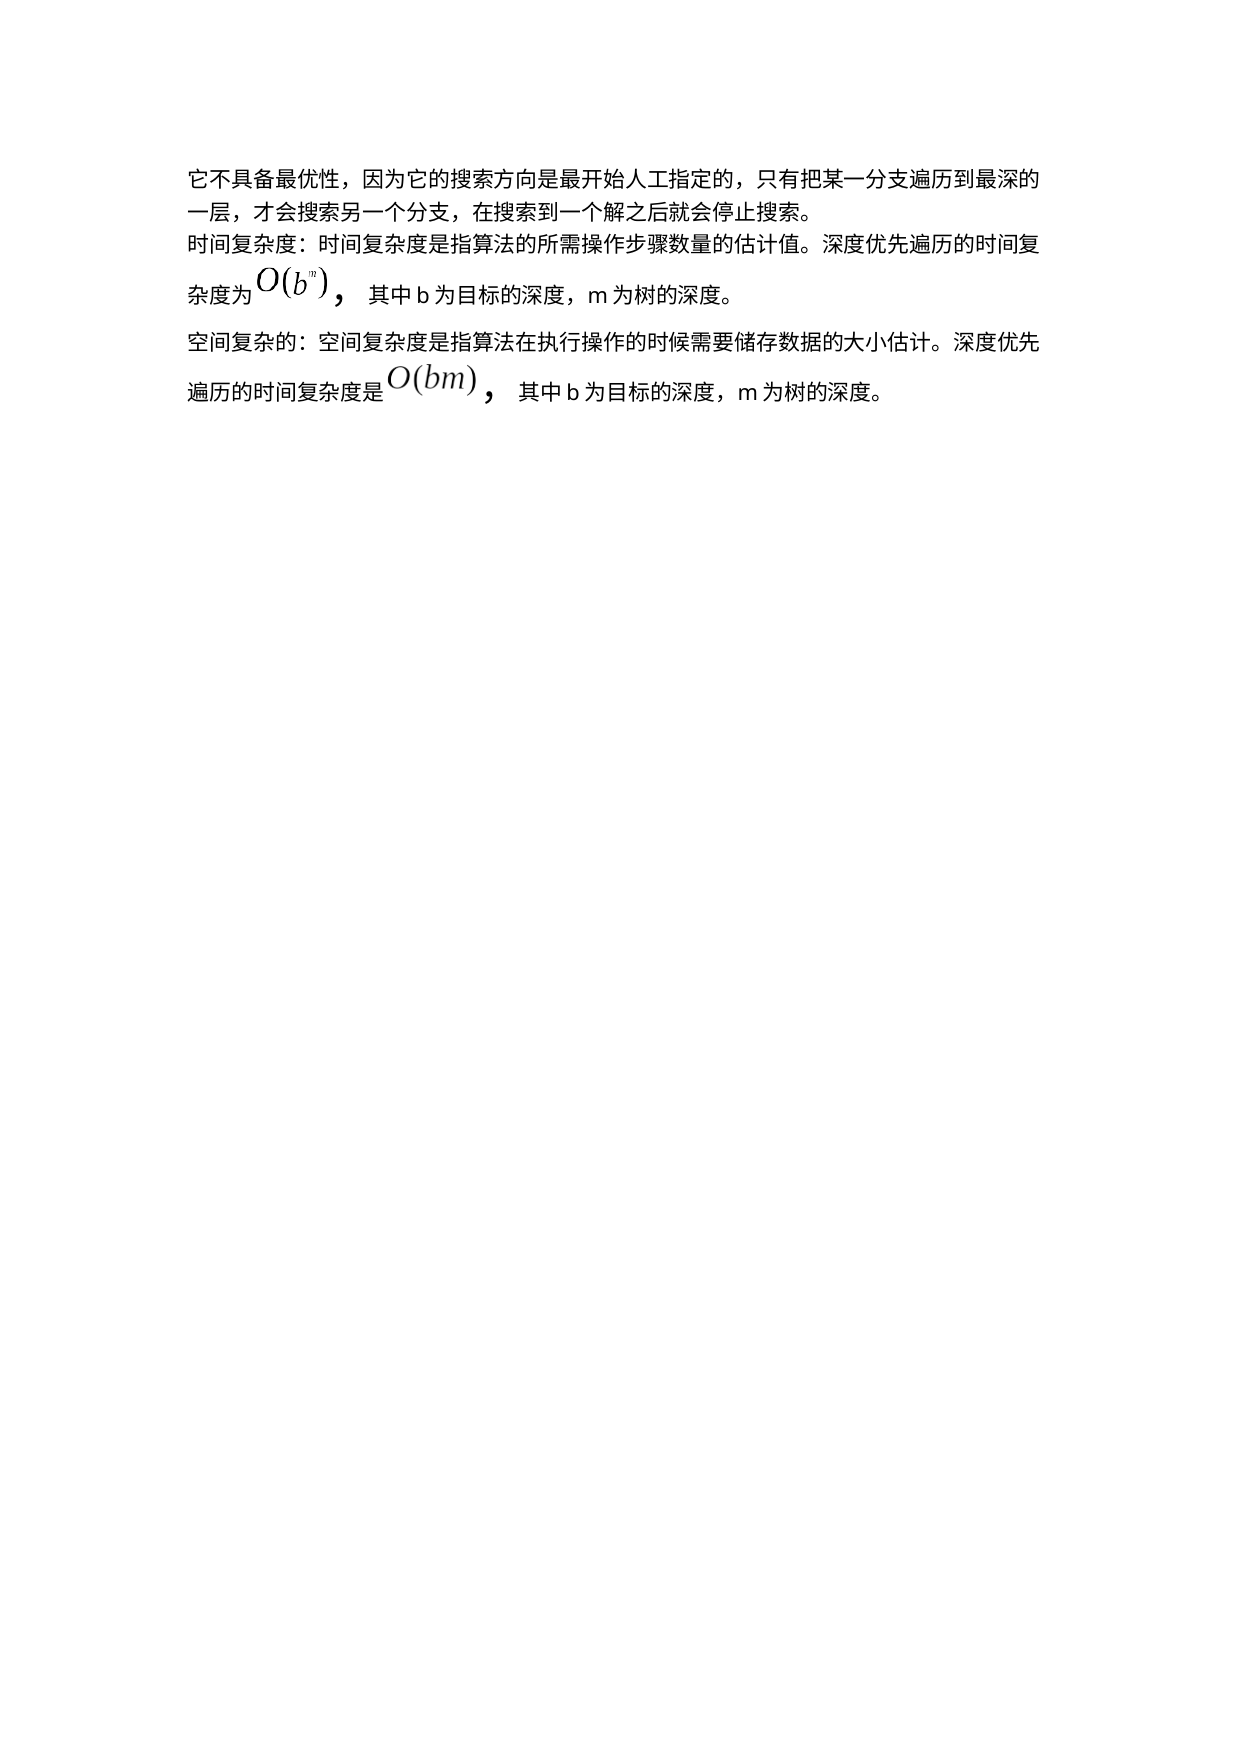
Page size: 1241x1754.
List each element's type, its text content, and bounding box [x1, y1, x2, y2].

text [187, 162, 1053, 227]
text 时间复杂度：时间复杂度是指算法的所需操作步骤数量的估计值。深度优先遍历的时间复杂度为，其中b为目标的深度，m为树的深度。 [187, 227, 1053, 324]
text 空间复杂的：空间复杂度是指算法在执行操作的时候需要储存数据的大小估计。深度优先遍历的时间复杂度是，其中b为目标的深度，m为树的深度。 [187, 324, 1053, 422]
